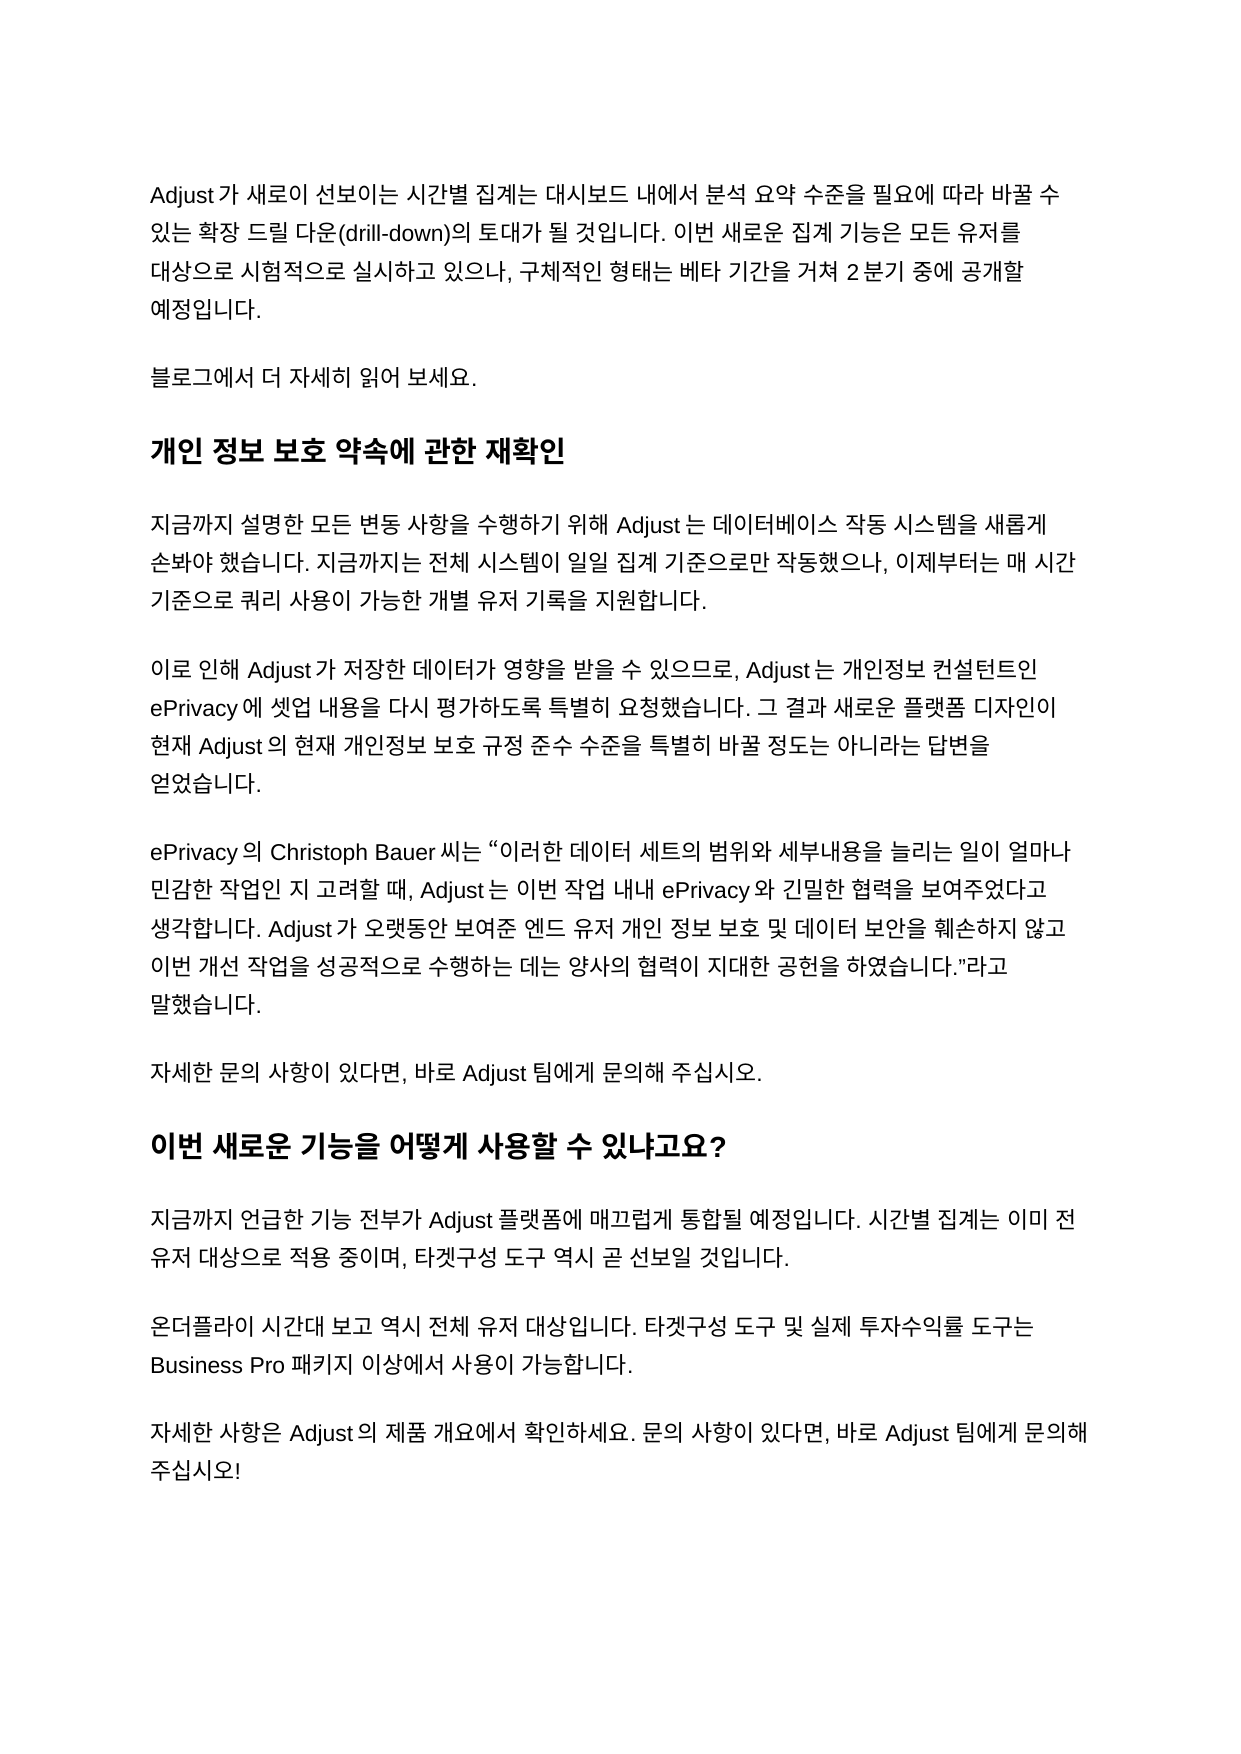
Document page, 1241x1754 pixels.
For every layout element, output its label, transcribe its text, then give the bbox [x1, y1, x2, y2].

text 지금까지 설명한 모든 변동 사항을 수행하기 위해 Adjust는 데이터베이스 작동 시스템을 새롭게 손봐야 했습니다. 지금까지는 전체 시스템이 일일 집계 기준으로만 작동했으나, 이제부터는 매 시간 기준으로 쿼리 사용이 가능한 개별 유저 기록을 지원합니다. [150, 507, 1090, 616]
text 지금까지 언급한 기능 전부가 Adjust 플랫폼에 매끄럽게 통합될 예정입니다. 시간별 집계는 이미 전 유저 대상으로 적용 중이며, 타겟구성 도구 역시 곧 선보일 것입니다. [150, 1202, 1090, 1273]
text 이로 인해 Adjust가 저장한 데이터가 영향을 받을 수 있으므로, Adjust는 개인정보 컨설턴트인 ePrivacy에 셋업 내용을 다시 평가하도록 특별히 요청했습니다. 그 결과 새로운 플랫폼 디자인이 현재 Adjust의 현재 개인정보 보호 규정 준수 수준을 특별히 바꿀 정도는 아니라는 답변을 얻었습니다. [150, 652, 1090, 799]
text ePrivacy의 Christoph Bauer씨는 “이러한 데이터 세트의 범위와 세부내용을 늘리는 일이 얼마나 민감한 작업인 지 고려할 때, Adjust는 이번 작업 내내 ePrivacy와 긴밀한 협력을 보여주었다고 생각합니다. Adjust가 오랫동안 보여준 엔드 유저 개인 정보 보호 및 데이터 보안을 훼손하지 않고 이번 개선 작업을 성공적으로 수행하는 데는 양사의 협력이 지대한 공헌을 하였습니다.”라고 말했습니다. [150, 834, 1090, 1020]
text 자세한 문의 사항이 있다면, 바로 Adjust 팀에게 문의해 주십시오. [150, 1055, 1090, 1088]
text Adjust가 새로이 선보이는 시간별 집계는 대시보드 내에서 분석 요약 수준을 필요에 따라 바꿀 수 있는 확장 드릴 다운(drill-down)의 토대가 될 것입니다. 이번 새로운 집계 기능은 모든 유저를 대상으로 시험적으로 실시하고 있으나, 구체적인 형태는 베타 기간을 거쳐 2분기 중에 공개할 예정입니다. [150, 177, 1090, 325]
text 블로그에서 더 자세히 읽어 보세요. [150, 360, 1090, 393]
text 이번 새로운 기능을 어떻게 사용할 수 있냐고요? [150, 1123, 1090, 1166]
text 온더플라이 시간대 보고 역시 전체 유저 대상입니다. 타겟구성 도구 및 실제 투자수익률 도구는 Business Pro 패키지 이상에서 사용이 가능합니다. [150, 1309, 1090, 1380]
text 자세한 사항은 Adjust의 제품 개요에서 확인하세요. 문의 사항이 있다면, 바로 Adjust 팀에게 문의해 주십시오! [150, 1415, 1090, 1486]
text 개인 정보 보호 약속에 관한 재확인 [150, 428, 1090, 471]
